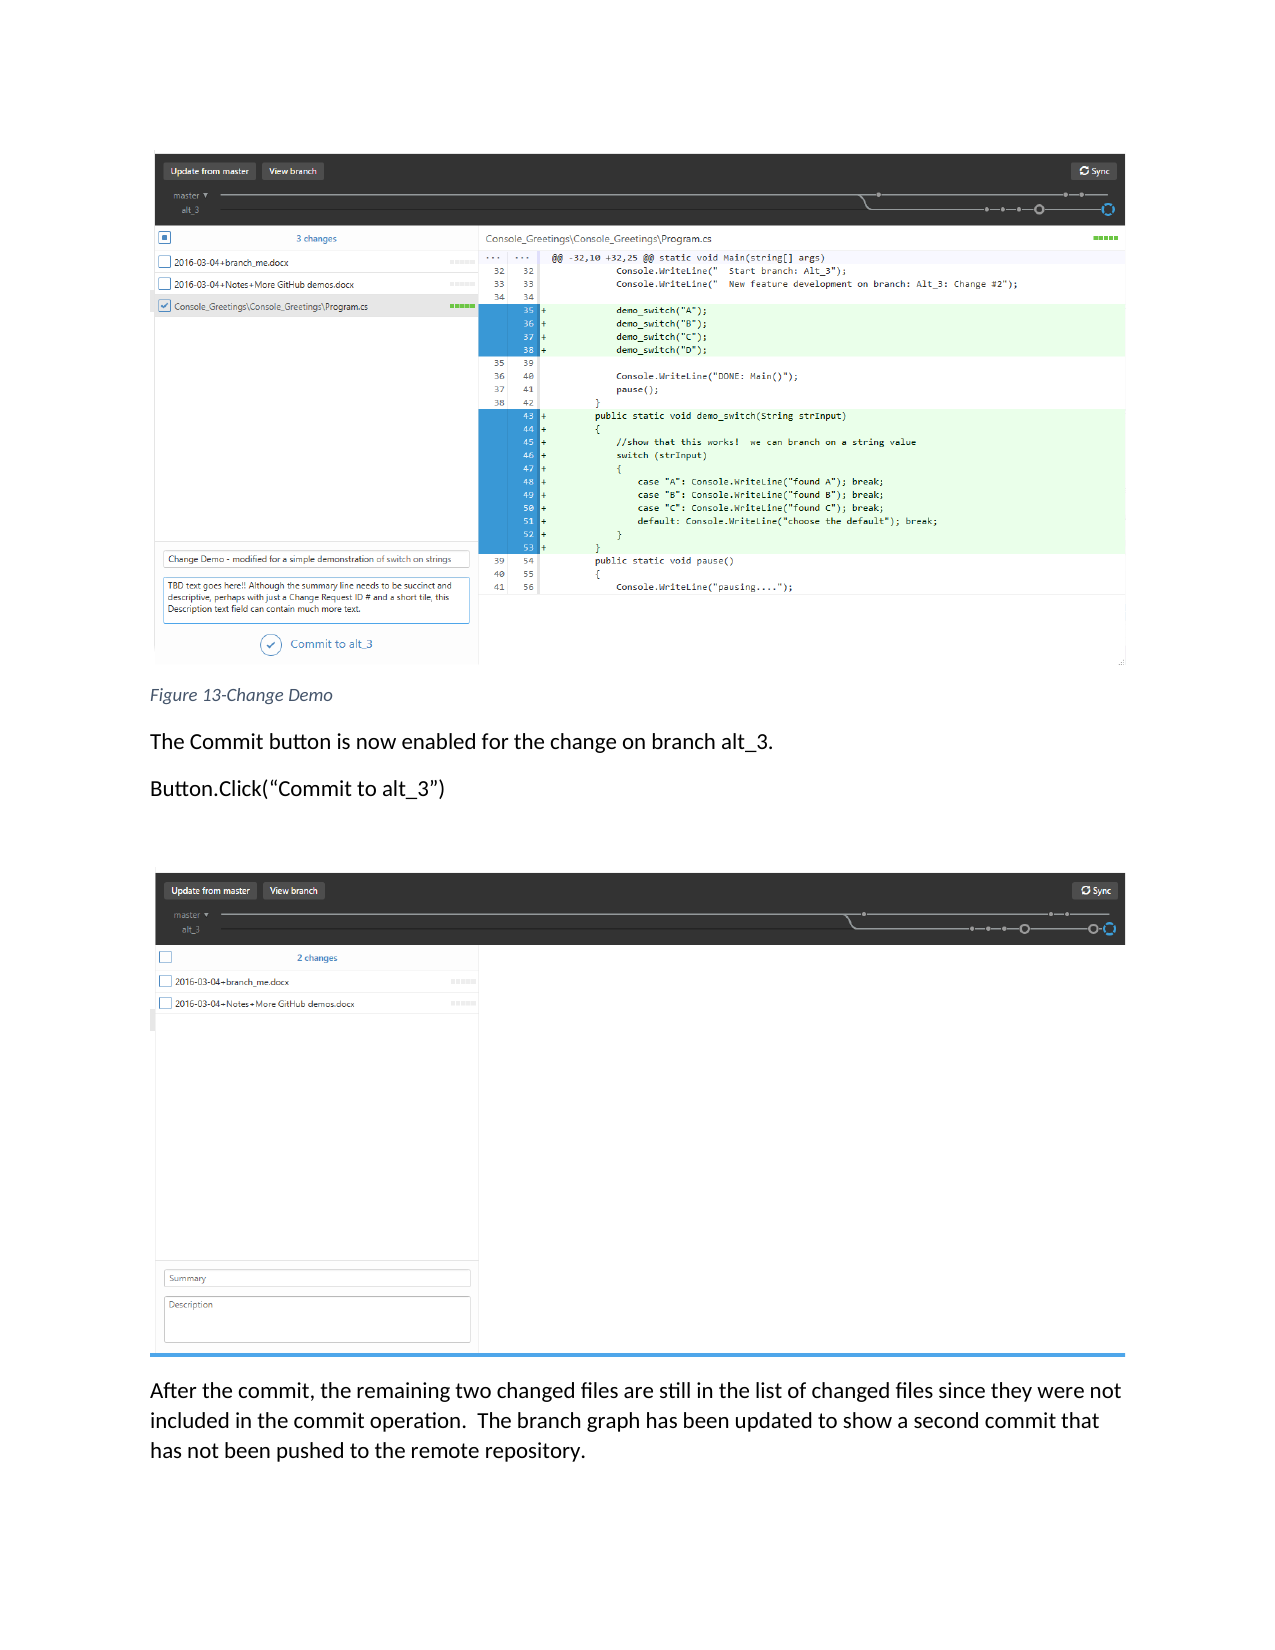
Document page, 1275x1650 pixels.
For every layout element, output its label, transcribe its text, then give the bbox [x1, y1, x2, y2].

picture [150, 150, 1125, 665]
text Button.Click(“Commit to alt_3”) [150, 774, 1125, 802]
text The Commit button is now enabled for the change on branch alt_3. [150, 727, 1125, 755]
picture [150, 867, 1125, 1357]
text Figure 13-Change Demo [150, 683, 1125, 706]
text After the commit, the remaining two changed files are still in the list of changed files since they were not included in the commit operation. The branch graph has been updated to show a second commit that has not been pushed to the remote repository. [150, 1376, 1125, 1464]
